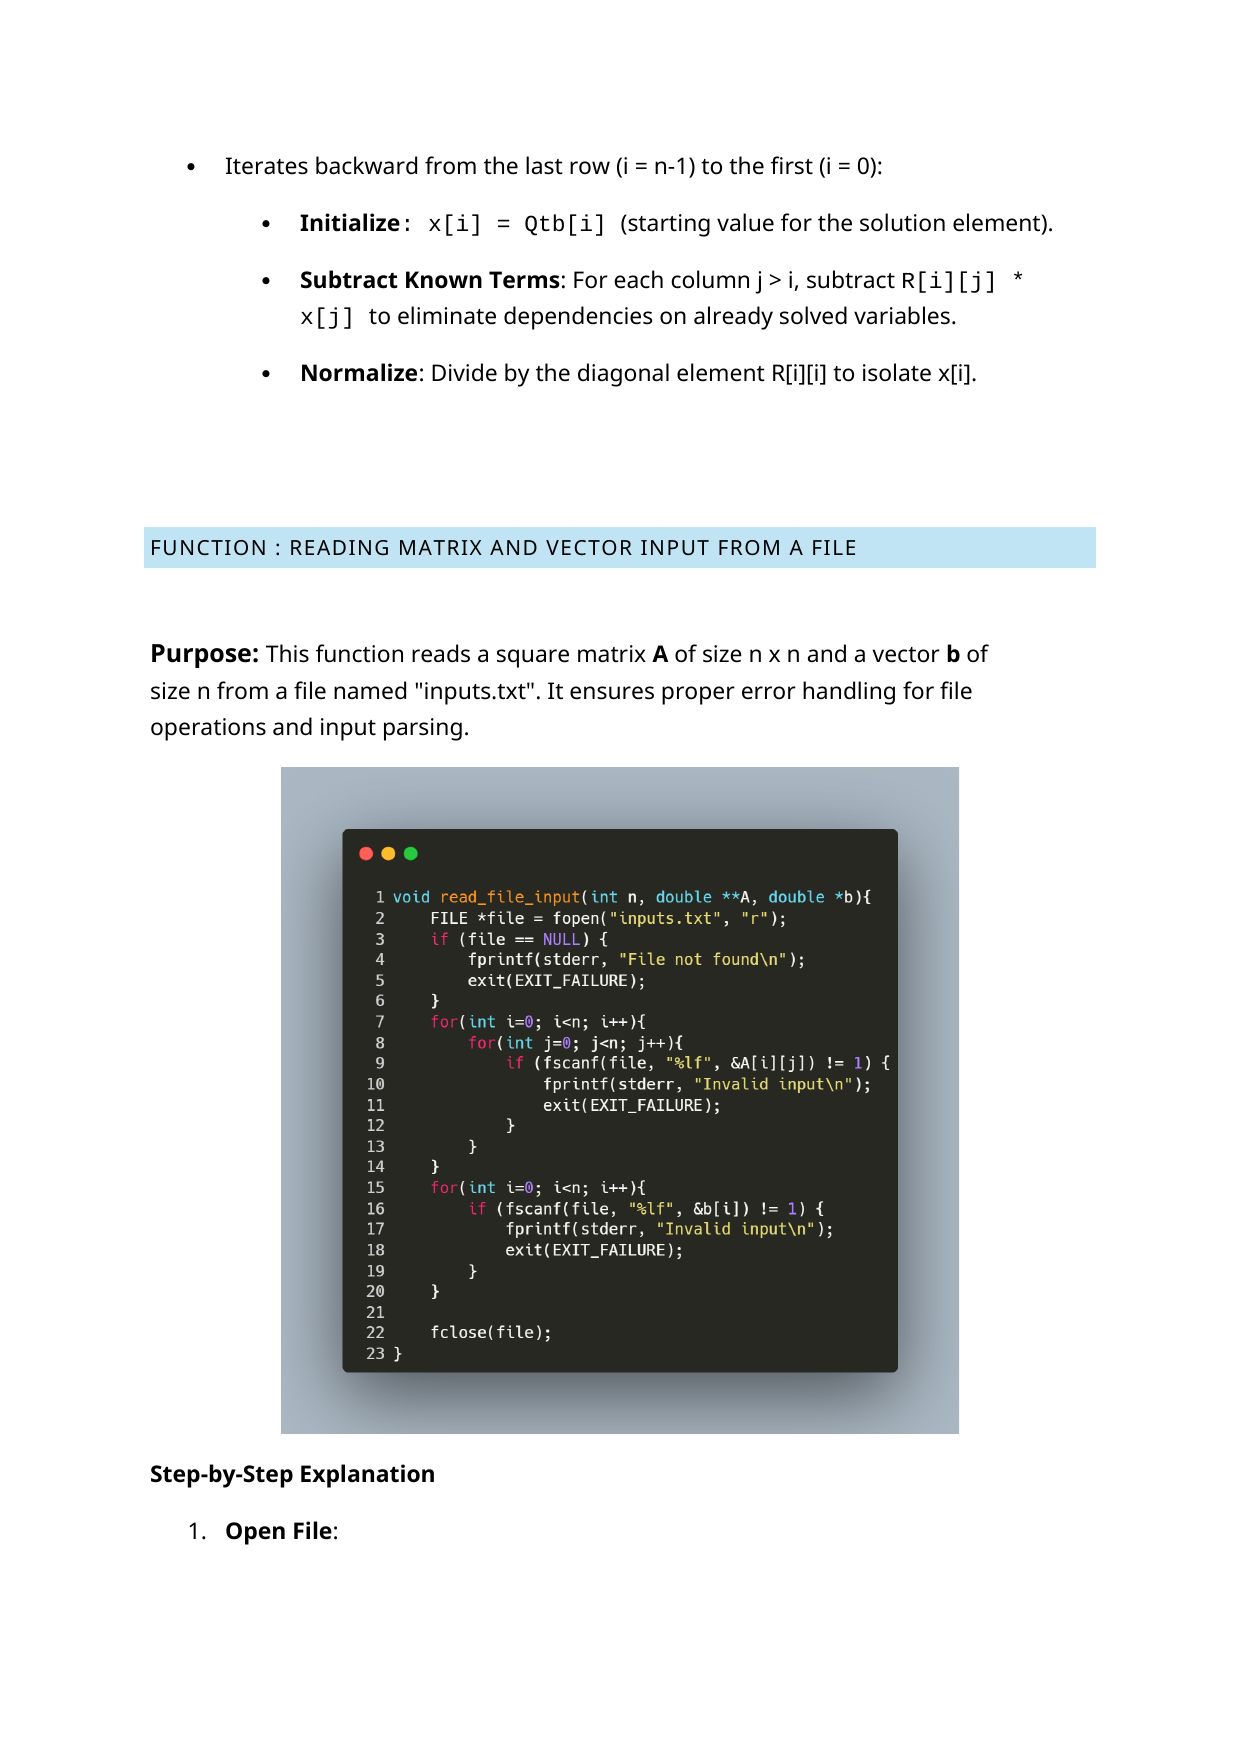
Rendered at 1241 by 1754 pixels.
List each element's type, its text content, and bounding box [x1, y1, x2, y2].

list Iterates backward from the last row (i = n-1) to the first (i = 0): [187, 150, 1090, 181]
picture [281, 767, 960, 1434]
list Open File: [187, 1515, 1090, 1546]
list Normalize: Divide by the diagonal element R[i][i] to isolate x[i]. [262, 357, 1090, 388]
text Purpose: This function reads a square matrix A of size n x n and a vector b of size n from a file named "inputs.txt". It ensures proper error handling for file operations and input parsing. [150, 636, 1090, 742]
text Step-by-Step Explanation [150, 1458, 1090, 1489]
list Subtract Known Terms: For each column j > i, subtract R[i][j] * x[j] to eliminate dependencies on already solved variables. [262, 264, 1090, 331]
subtitle function : Reading Matrix and Vector Input from a File [150, 533, 1090, 562]
list Initialize: x[i] = Qtb[i] (starting value for the solution element). [262, 207, 1090, 238]
